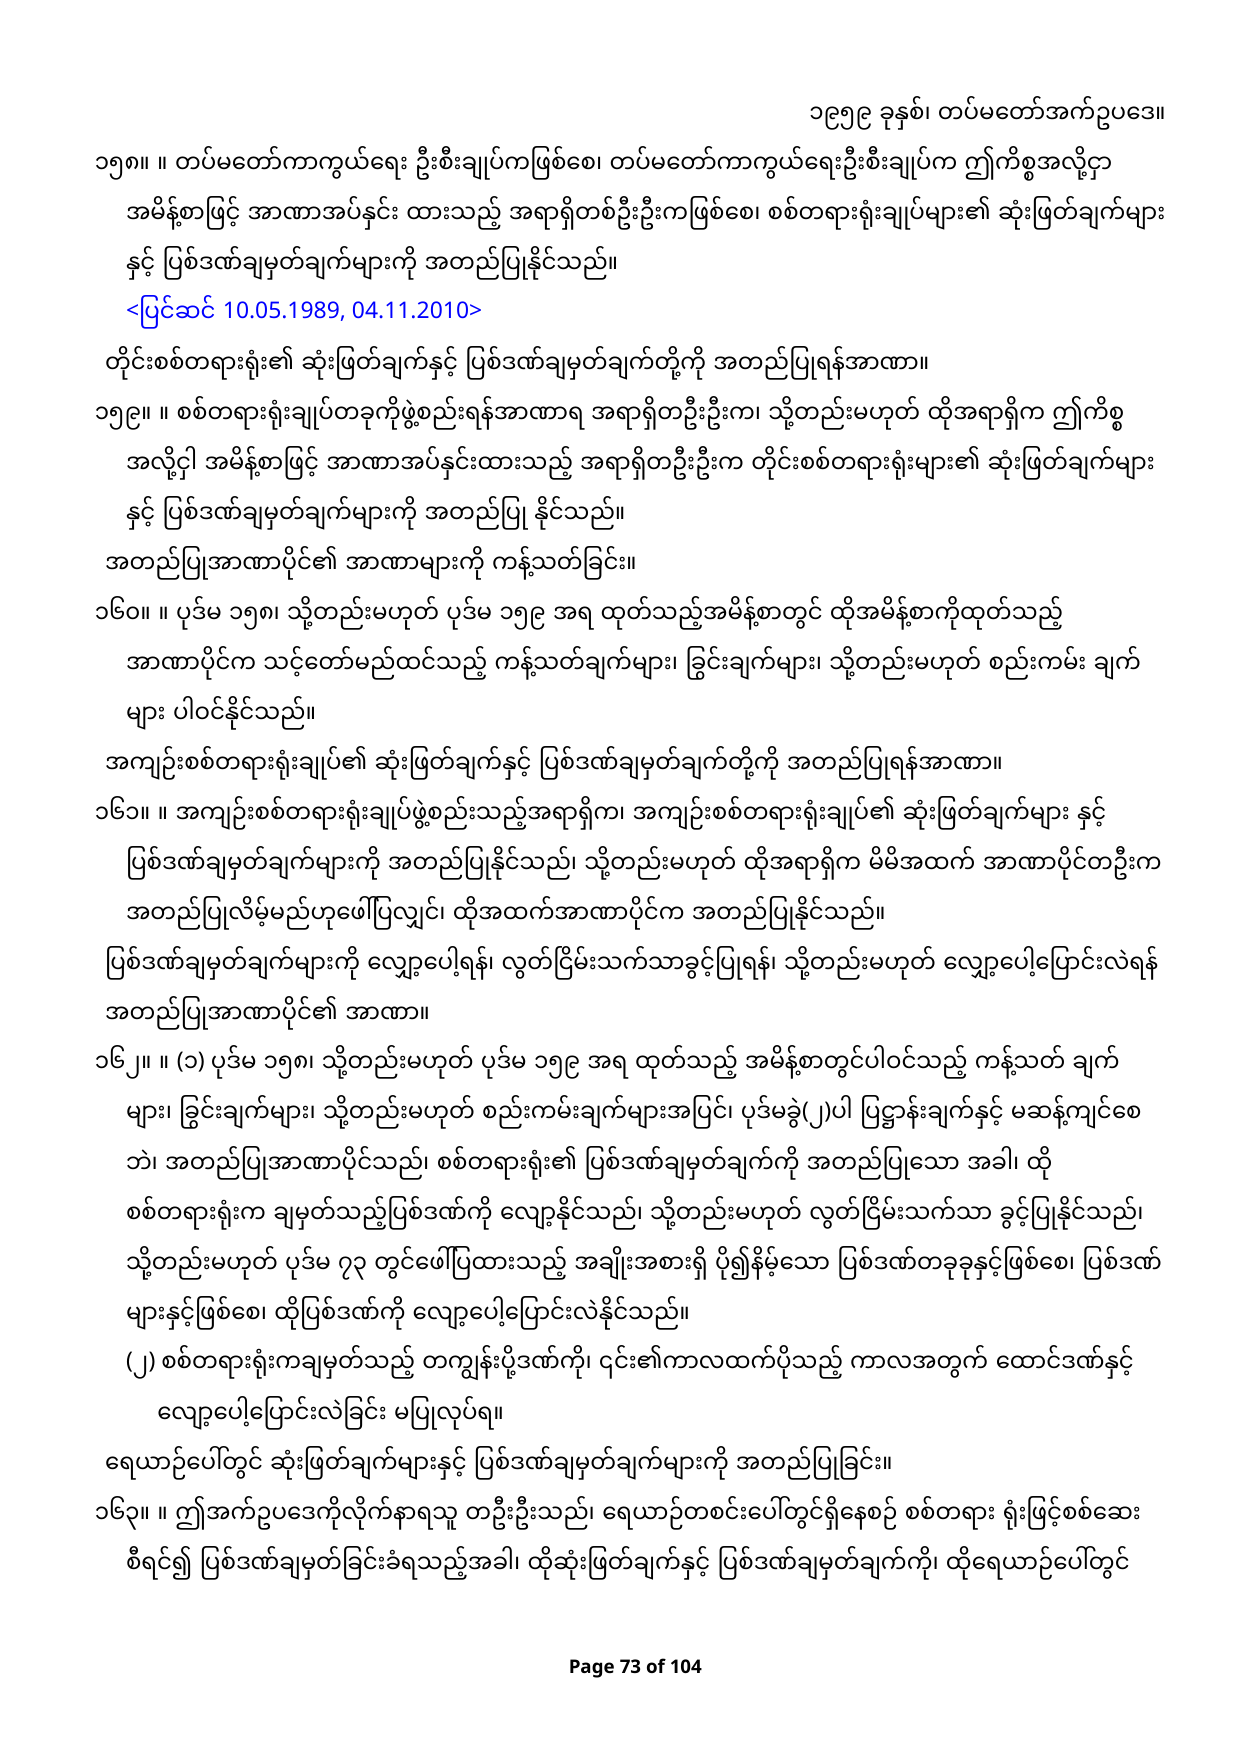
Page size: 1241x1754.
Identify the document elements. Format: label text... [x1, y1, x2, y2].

text ၁၅၉။ ။ စစ်တရားရုံးချုပ်တခုကိုဖွဲ့စည်းရန်အာဏာရ အရာရှိတဦးဦးက၊ သို့တည်းမဟုတ် ထိုအရာရှိက ဤကိစ္စအလို့ငှါ အမိန့်စာဖြင့် အာဏာအပ်နှင်းထားသည့် အရာရှိတဦးဦးက တိုင်းစစ်တရားရုံးများ၏ ဆုံးဖြတ်ချက်များနှင့် ပြစ်ဒဏ်ချမှတ်ချက်များကို အတည်ပြု နိုင်သည်။ [94, 375, 1165, 525]
text ပြစ်ဒဏ်ချမှတ်ချက်များကို လျှော့ပေါ့ရန်၊ လွတ်ငြိမ်းသက်သာခွင့်ပြုရန်၊ သို့တည်းမဟုတ် လျှော့ပေါ့ပြောင်းလဲရန် အတည်ပြုအာဏာပိုင်၏ အာဏာ။ [105, 925, 1165, 1025]
text <ပြင်ဆင် 10.05.1989, 04.11.2010> [126, 275, 1165, 325]
text ၁၆၁။ ။ အကျဉ်းစစ်တရားရုံးချုပ်ဖွဲ့စည်းသည့်အရာရှိက၊ အကျဉ်းစစ်တရားရုံးချုပ်၏ ဆုံးဖြတ်ချက်များ နှင့် ပြစ်ဒဏ်ချမှတ်ချက်များကို အတည်ပြုနိုင်သည်၊ သို့တည်းမဟုတ် ထိုအရာရှိက မိမိအထက် အာဏာပိုင်တဦးက အတည်ပြုလိမ့်မည်ဟုဖေါ်ပြလျှင်၊ ထိုအထက်အာဏာပိုင်က အတည်ပြုနိုင်သည်။ [94, 775, 1165, 925]
text တိုင်းစစ်တရားရုံး၏ ဆုံးဖြတ်ချက်နှင့် ပြစ်ဒဏ်ချမှတ်ချက်တို့ကို အတည်ပြုရန်အာဏာ။ [105, 325, 1165, 375]
text ၁၆၂။ ။ (၁) ပုဒ်မ ၁၅၈၊ သို့တည်းမဟုတ် ပုဒ်မ ၁၅၉ အရ ထုတ်သည့် အမိန့်စာတွင်ပါဝင်သည့် ကန့်သတ် ချက်များ၊ ခြွင်းချက်များ၊ သို့တည်းမဟုတ် စည်းကမ်းချက်များအပြင်၊ ပုဒ်မခွဲ(၂)ပါ ပြဋ္ဌာန်းချက်နှင့် မဆန့်ကျင်စေဘဲ၊ အတည်ပြုအာဏာပိုင်သည်၊ စစ်တရားရုံး၏ ပြစ်ဒဏ်ချမှတ်ချက်ကို အတည်ပြုသော အခါ၊ ထိုစစ်တရားရုံးက ချမှတ်သည့်ပြစ်ဒဏ်ကို လျော့နိုင်သည်၊ သို့တည်းမဟုတ် လွတ်ငြိမ်းသက်သာ ခွင့်ပြုနိုင်သည်၊ သို့တည်းမဟုတ် ပုဒ်မ ၇၃ တွင်ဖေါ်ပြထားသည့် အချိုးအစားရှိ ပို၍နိမ့်သော ပြစ်ဒဏ်တခုခုနှင့်ဖြစ်စေ၊ ပြစ်ဒဏ်များနှင့်ဖြစ်စေ၊ ထိုပြစ်ဒဏ်ကို လျော့ပေါ့ပြောင်းလဲနိုင်သည်။ [94, 1025, 1165, 1325]
text ၁၆၀။ ။ ပုဒ်မ ၁၅၈၊ သို့တည်းမဟုတ် ပုဒ်မ ၁၅၉ အရ ထုတ်သည့်အမိန့်စာတွင် ထိုအမိန့်စာကိုထုတ်သည့် အာဏာပိုင်က သင့်တော်မည်ထင်သည့် ကန့်သတ်ချက်များ၊ ခြွင်းချက်များ၊ သို့တည်းမဟုတ် စည်းကမ်း ချက်များ ပါဝင်နိုင်သည်။ [94, 575, 1165, 725]
text အကျဉ်းစစ်တရားရုံးချုပ်၏ ဆုံးဖြတ်ချက်နှင့် ပြစ်ဒဏ်ချမှတ်ချက်တို့ကို အတည်ပြုရန်အာဏာ။ [105, 725, 1165, 775]
text (၂) စစ်တရားရုံးကချမှတ်သည့် တကျွန်းပို့ဒဏ်ကို၊ ၎င်း၏ကာလထက်ပိုသည့် ကာလအတွက် ထောင်ဒဏ်နှင့် လျော့ပေါ့ပြောင်းလဲခြင်း မပြုလုပ်ရ။ [126, 1325, 1165, 1425]
text ၁၅၈။ ။ တပ်မတော်ကာကွယ်ရေး ဦးစီးချုပ်ကဖြစ်စေ၊ တပ်မတော်ကာကွယ်ရေးဦးစီးချုပ်က ဤကိစ္စအလို့ငှာ အမိန့်စာဖြင့် အာဏာအပ်နှင်း ထားသည့် အရာရှိတစ်ဦးဦးကဖြစ်စေ၊ စစ်တရားရုံးချုပ်များ၏ ဆုံးဖြတ်ချက်များနှင့် ပြစ်ဒဏ်ချမှတ်ချက်များကို အတည်ပြုနိုင်သည်။ [94, 125, 1165, 275]
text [94, 1475, 1165, 1575]
text ရေယာဉ်ပေါ်တွင် ဆုံးဖြတ်ချက်များနှင့် ပြစ်ဒဏ်ချမှတ်ချက်များကို အတည်ပြုခြင်း။ [105, 1425, 1165, 1475]
text အတည်ပြုအာဏာပိုင်၏ အာဏာများကို ကန့်သတ်ခြင်း။ [105, 525, 1165, 575]
